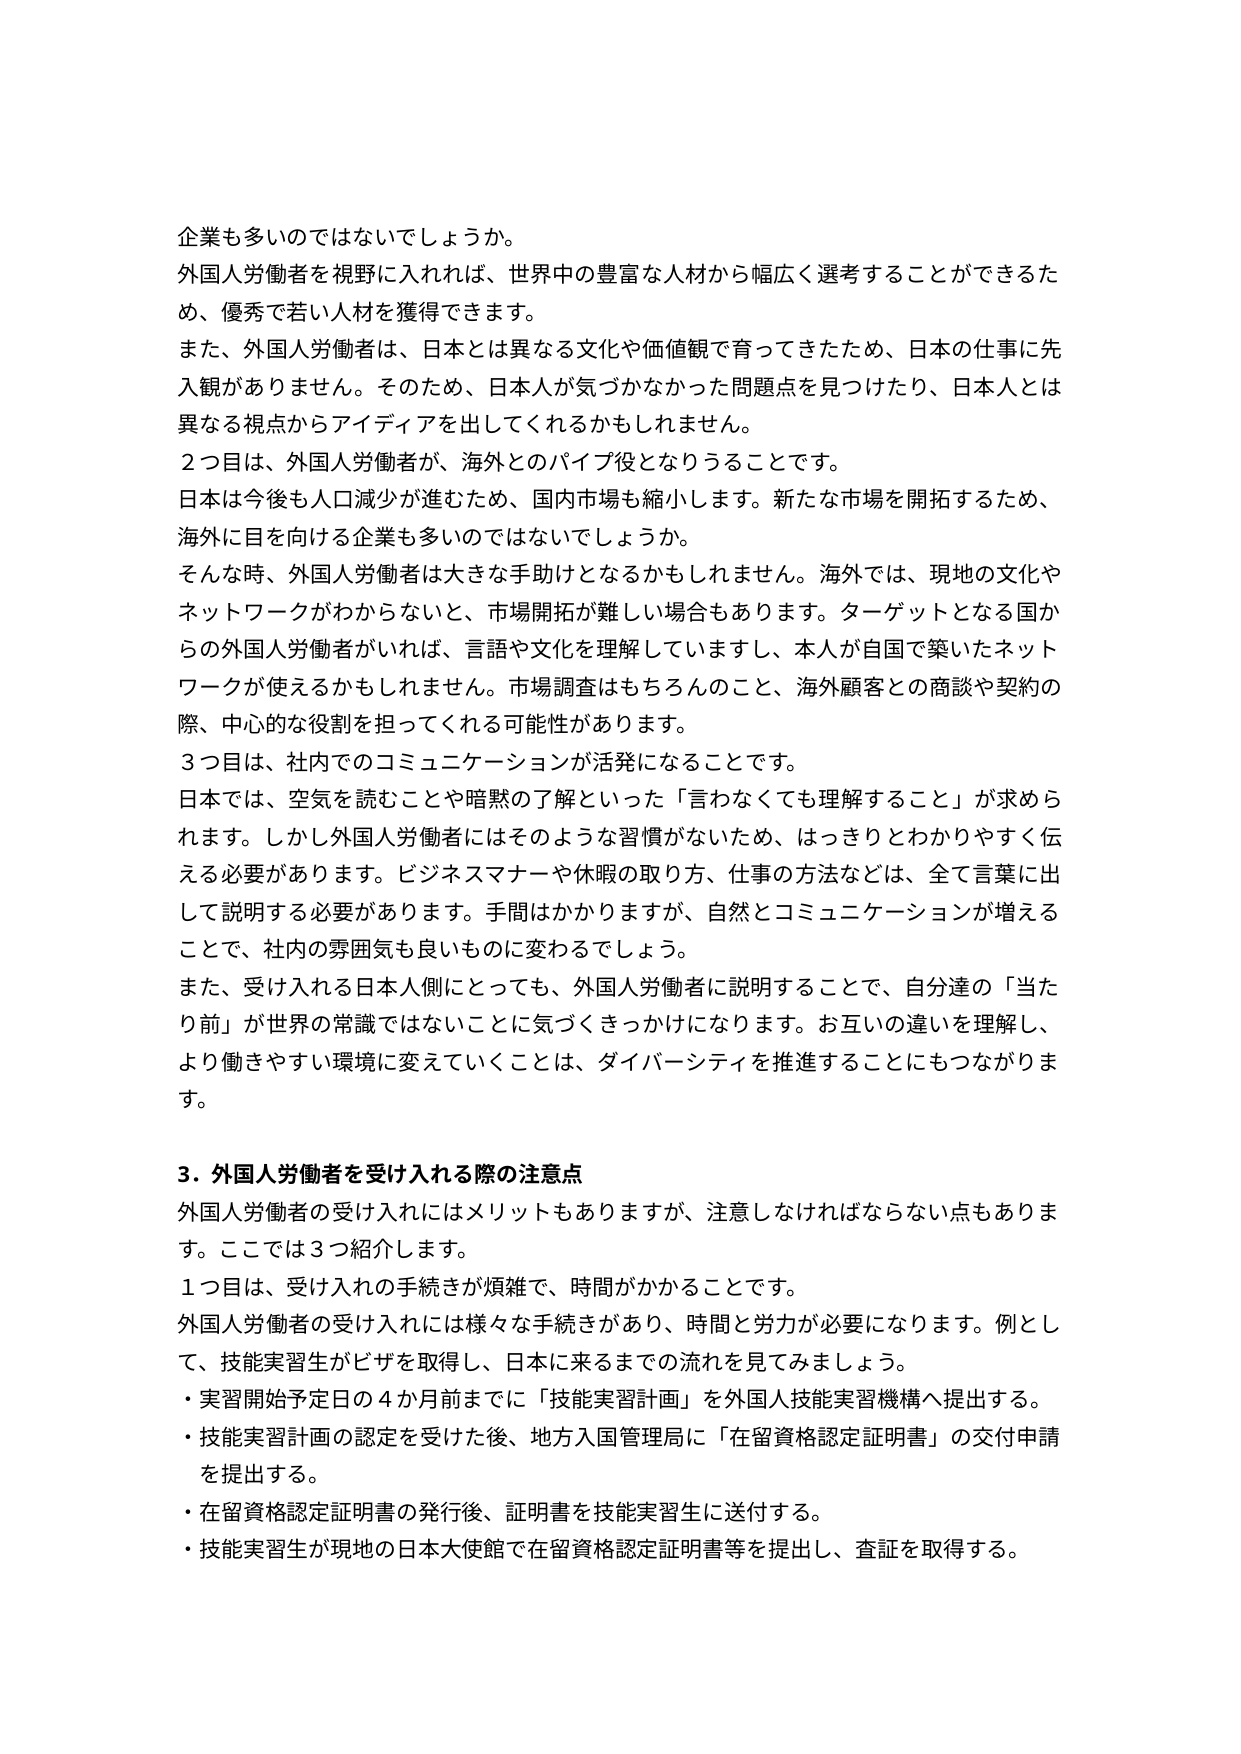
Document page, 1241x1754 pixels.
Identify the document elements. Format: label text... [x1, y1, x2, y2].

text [177, 217, 1063, 254]
text 外国人労働者の受け入れにはメリットもありますが、注意しなければならない点もあります。ここでは３つ紹介します。 [177, 1192, 1063, 1267]
text ３つ目は、社内でのコミュニケーションが活発になることです。 [177, 742, 1063, 779]
text 日本は今後も人口減少が進むため、国内市場も縮小します。新たな市場を開拓するため、海外に目を向ける企業も多いのではないでしょうか。 [177, 479, 1063, 554]
text ・在留資格認定証明書の発行後、証明書を技能実習生に送付する。 [177, 1492, 1063, 1529]
text そんな時、外国人労働者は大きな手助けとなるかもしれません。海外では、現地の文化やネットワークがわからないと、市場開拓が難しい場合もあります。ターゲットとなる国からの外国人労働者がいれば、言語や文化を理解していますし、本人が自国で築いたネットワークが使えるかもしれません。市場調査はもちろんのこと、海外顧客との商談や契約の際、中心的な役割を担ってくれる可能性があります。 [177, 554, 1063, 742]
text １つ目は、受け入れの手続きが煩雑で、時間がかかることです。 [177, 1267, 1063, 1304]
text 外国人労働者の受け入れには様々な手続きがあり、時間と労力が必要になります。例として、技能実習生がビザを取得し、日本に来るまでの流れを見てみましょう。 [177, 1304, 1063, 1379]
text ・技能実習生が現地の日本大使館で在留資格認定証明書等を提出し、査証を取得する。 [177, 1529, 1063, 1567]
text ２つ目は、外国人労働者が、海外とのパイプ役となりうることです。 [177, 442, 1063, 479]
text 外国人労働者を視野に入れれば、世界中の豊富な人材から幅広く選考することができるため、優秀で若い人材を獲得できます。 [177, 254, 1063, 329]
text また、外国人労働者は、日本とは異なる文化や価値観で育ってきたため、日本の仕事に先入観がありません。そのため、日本人が気づかなかった問題点を見つけたり、日本人とは異なる視点からアイディアを出してくれるかもしれません。 [177, 329, 1063, 442]
text また、受け入れる日本人側にとっても、外国人労働者に説明することで、自分達の「当たり前」が世界の常識ではないことに気づくきっかけになります。お互いの違いを理解し、より働きやすい環境に変えていくことは、ダイバーシティを推進することにもつながります。 [177, 967, 1063, 1117]
text 日本では、空気を読むことや暗黙の了解といった「言わなくても理解すること」が求められます。しかし外国人労働者にはそのような習慣がないため、はっきりとわかりやすく伝える必要があります。ビジネスマナーや休暇の取り方、仕事の方法などは、全て言葉に出して説明する必要があります。手間はかかりますが、自然とコミュニケーションが増えることで、社内の雰囲気も良いものに変わるでしょう。 [177, 779, 1063, 967]
text 3．外国人労働者を受け入れる際の注意点 [177, 1154, 1063, 1192]
text ・実習開始予定日の４か月前までに「技能実習計画」を外国人技能実習機構へ提出する。 [177, 1379, 1063, 1417]
text ・技能実習計画の認定を受けた後、地方入国管理局に「在留資格認定証明書」の交付申請を提出する。 [177, 1417, 1063, 1492]
